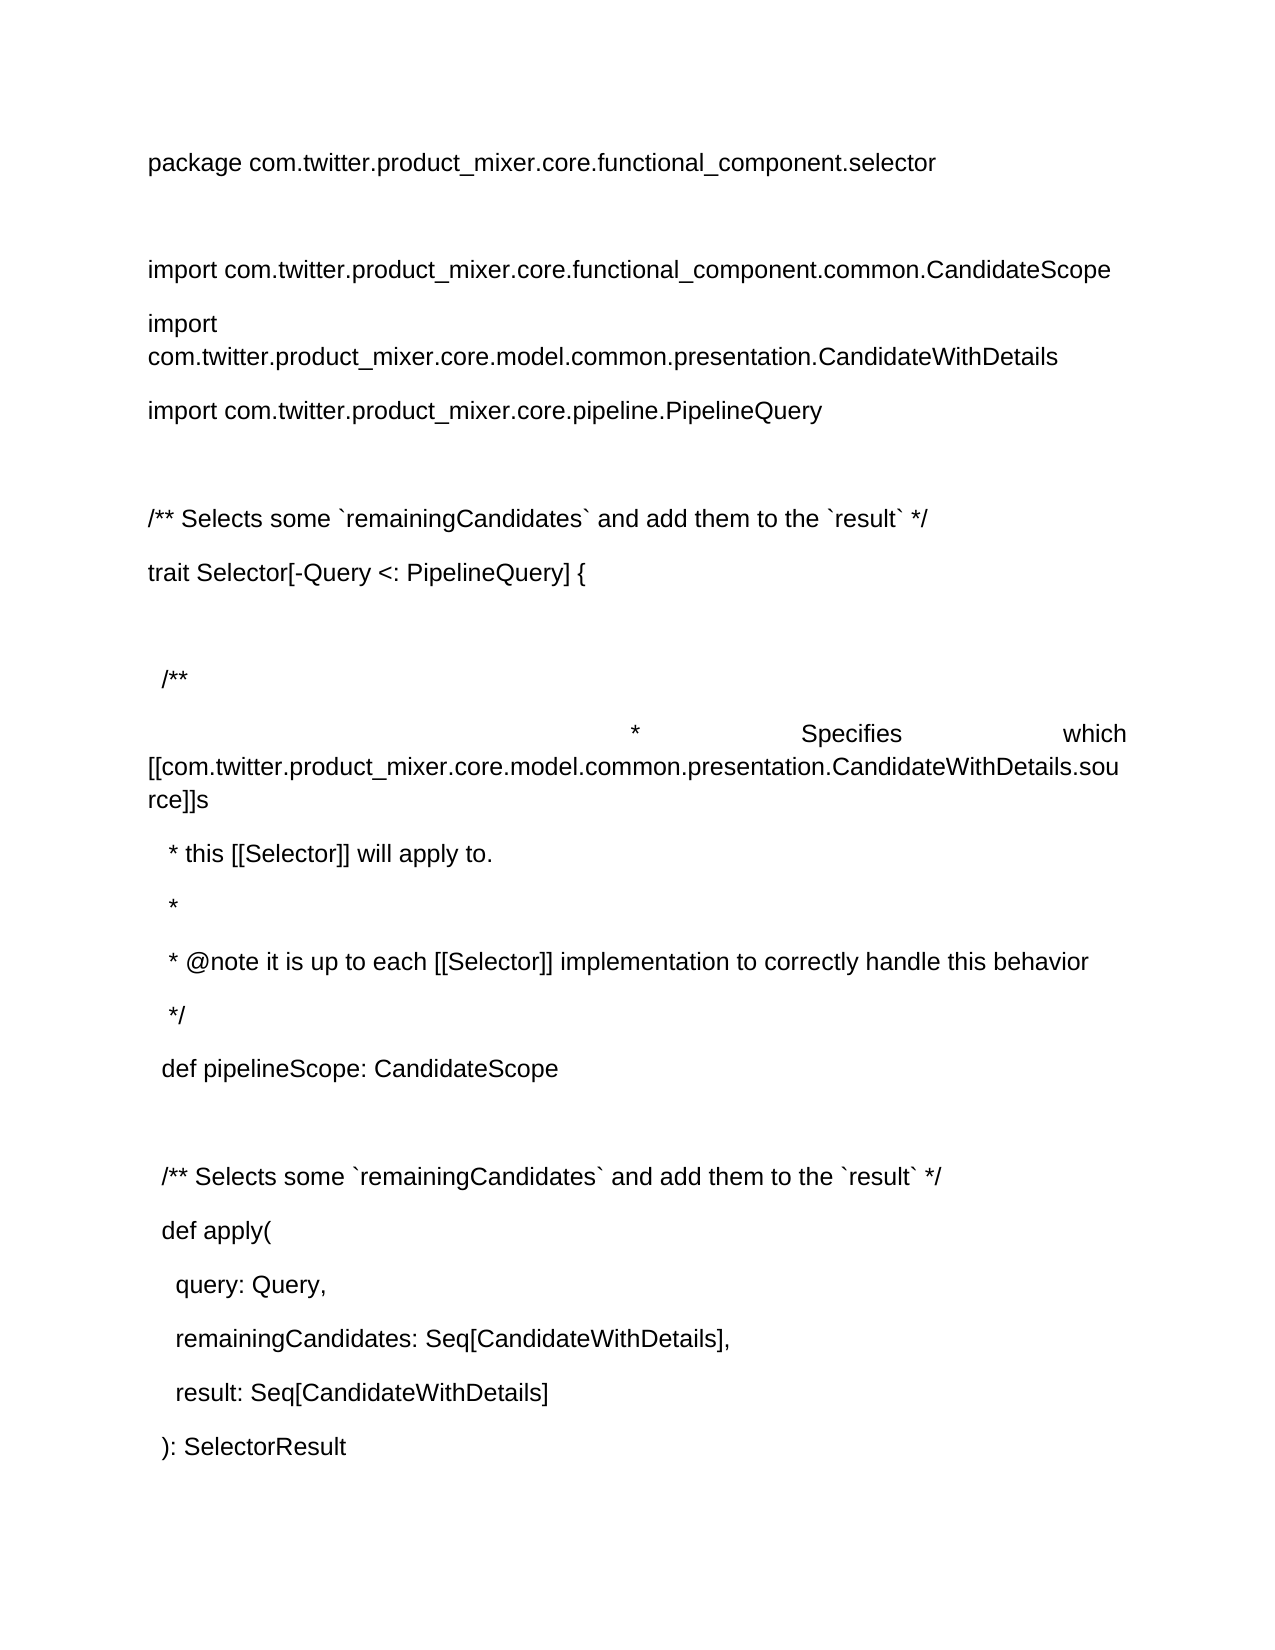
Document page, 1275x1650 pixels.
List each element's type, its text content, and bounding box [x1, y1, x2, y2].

text */ [148, 1001, 1127, 1029]
text result: Seq[CandidateWithDetails] [148, 1378, 1127, 1406]
text import com.twitter.product_mixer.core.pipeline.PipelineQuery [148, 396, 1127, 425]
text * this [[Selector]] will apply to. [148, 839, 1127, 868]
text package com.twitter.product_mixer.core.functional_component.selector [148, 148, 1127, 176]
text trait Selector[-Query <: PipelineQuery] { [148, 558, 1127, 586]
text def apply( [148, 1216, 1127, 1245]
text * [148, 893, 1127, 922]
text * Specifies which [[com.twitter.product_mixer.core.model.common.presentation.CandidateWithDetails.source]]s [148, 719, 1127, 814]
text import com.twitter.product_mixer.core.functional_component.common.CandidateScope [148, 255, 1127, 284]
text remainingCandidates: Seq[CandidateWithDetails], [148, 1324, 1127, 1352]
text /** Selects some `remainingCandidates` and add them to the `result` */ [148, 1162, 1127, 1191]
text query: Query, [148, 1270, 1127, 1299]
text ): SelectorResult [148, 1431, 1127, 1460]
text /** [148, 665, 1127, 694]
text import com.twitter.product_mixer.core.model.common.presentation.CandidateWithDetails [148, 309, 1127, 371]
text * @note it is up to each [[Selector]] implementation to correctly handle this behavior [148, 947, 1127, 976]
text /** Selects some `remainingCandidates` and add them to the `result` */ [148, 504, 1127, 532]
text def pipelineScope: CandidateScope [148, 1054, 1127, 1083]
